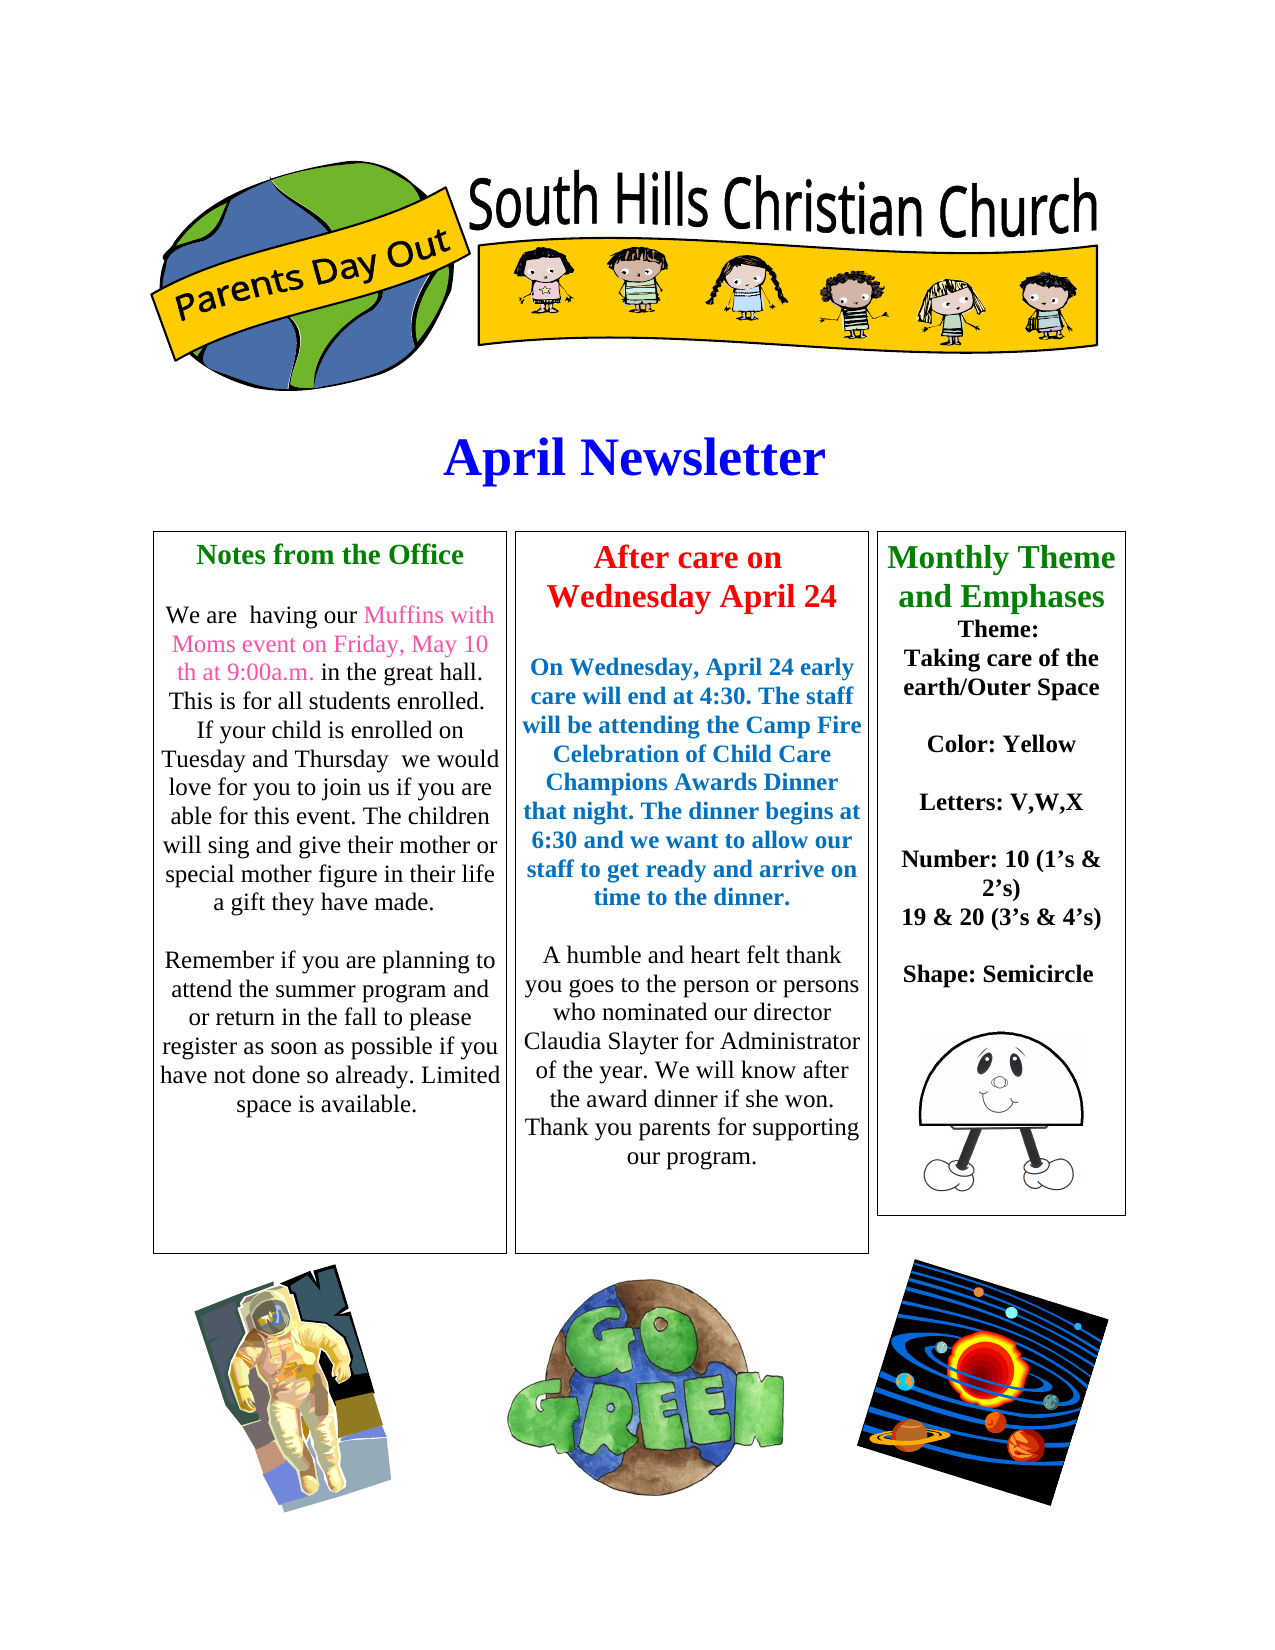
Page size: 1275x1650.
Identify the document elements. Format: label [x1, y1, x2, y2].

picture [507, 1279, 784, 1496]
picture [918, 1031, 1086, 1199]
